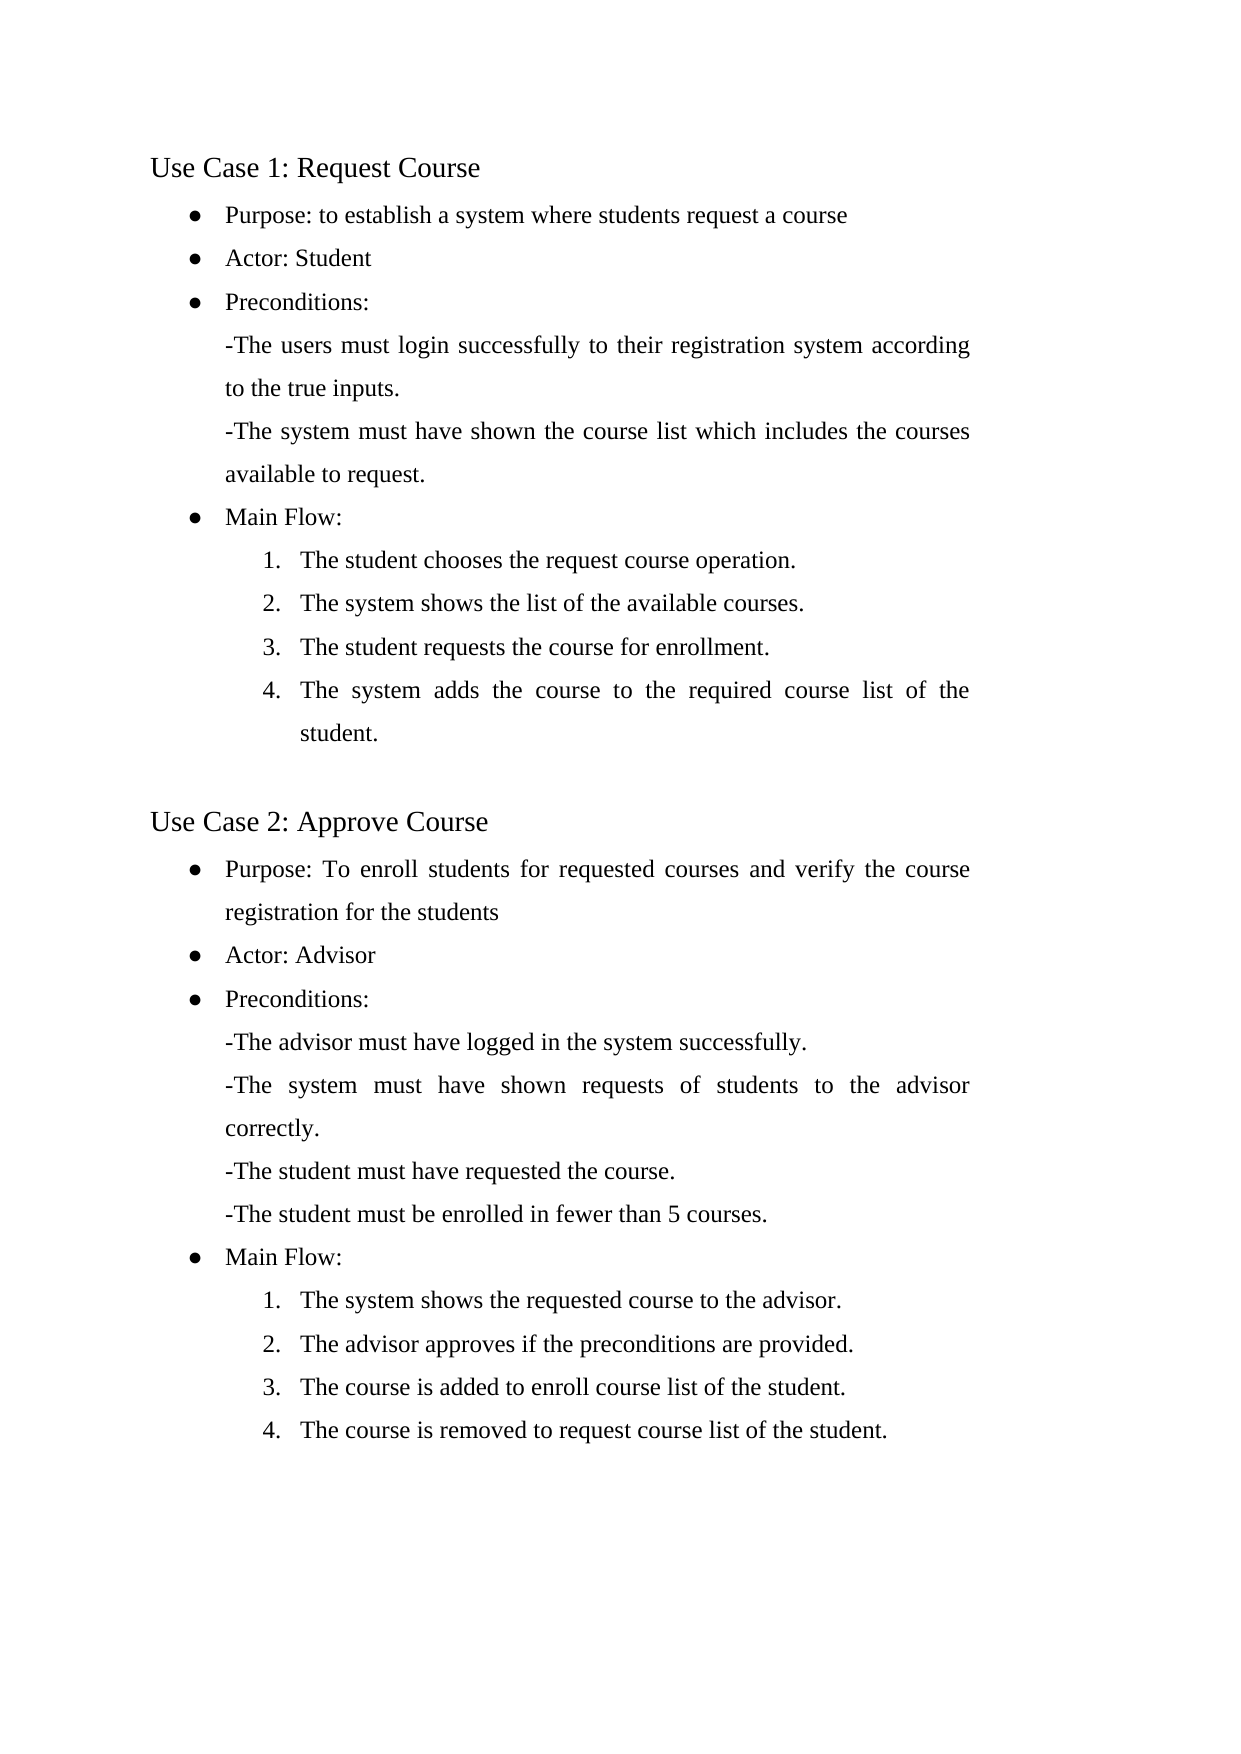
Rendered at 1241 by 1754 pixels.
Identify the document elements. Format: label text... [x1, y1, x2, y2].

text Use Case 1: Request Course [150, 150, 971, 183]
text Use Case 2: Approve Course [150, 804, 971, 838]
text -The advisor must have logged in the system successfully. [225, 1027, 971, 1056]
list Preconditions: [187, 984, 971, 1012]
list Purpose: To enroll students for requested courses and verify the course registration for the students [187, 854, 971, 926]
list The system adds the course to the required course list of the student. [262, 675, 971, 747]
list The student chooses the request course operation. [262, 545, 971, 574]
text -The student must have requested the course. [225, 1156, 971, 1185]
list Main Flow: [187, 1242, 971, 1271]
list Actor: Advisor [187, 941, 971, 969]
text -The student must be enrolled in fewer than 5 courses. [225, 1199, 971, 1228]
text -The system must have shown the course list which includes the courses available to request. [225, 416, 971, 488]
text -The users must login successfully to their registration system according to the true inputs. [225, 330, 971, 402]
list Preconditions: [187, 287, 971, 315]
list The student requests the course for enrollment. [262, 632, 971, 660]
list Actor: Student [187, 243, 971, 272]
list Main Flow: [187, 502, 971, 531]
list The course is added to enroll course list of the student. [262, 1372, 971, 1401]
text -The system must have shown requests of students to the advisor correctly. [225, 1070, 971, 1142]
list The course is removed to request course list of the student. [262, 1415, 971, 1444]
list Purpose: to establish a system where students request a course [187, 200, 971, 229]
list The advisor approves if the preconditions are provided. [262, 1329, 971, 1357]
list The system shows the list of the available courses. [262, 588, 971, 617]
list The system shows the requested course to the advisor. [262, 1286, 971, 1314]
